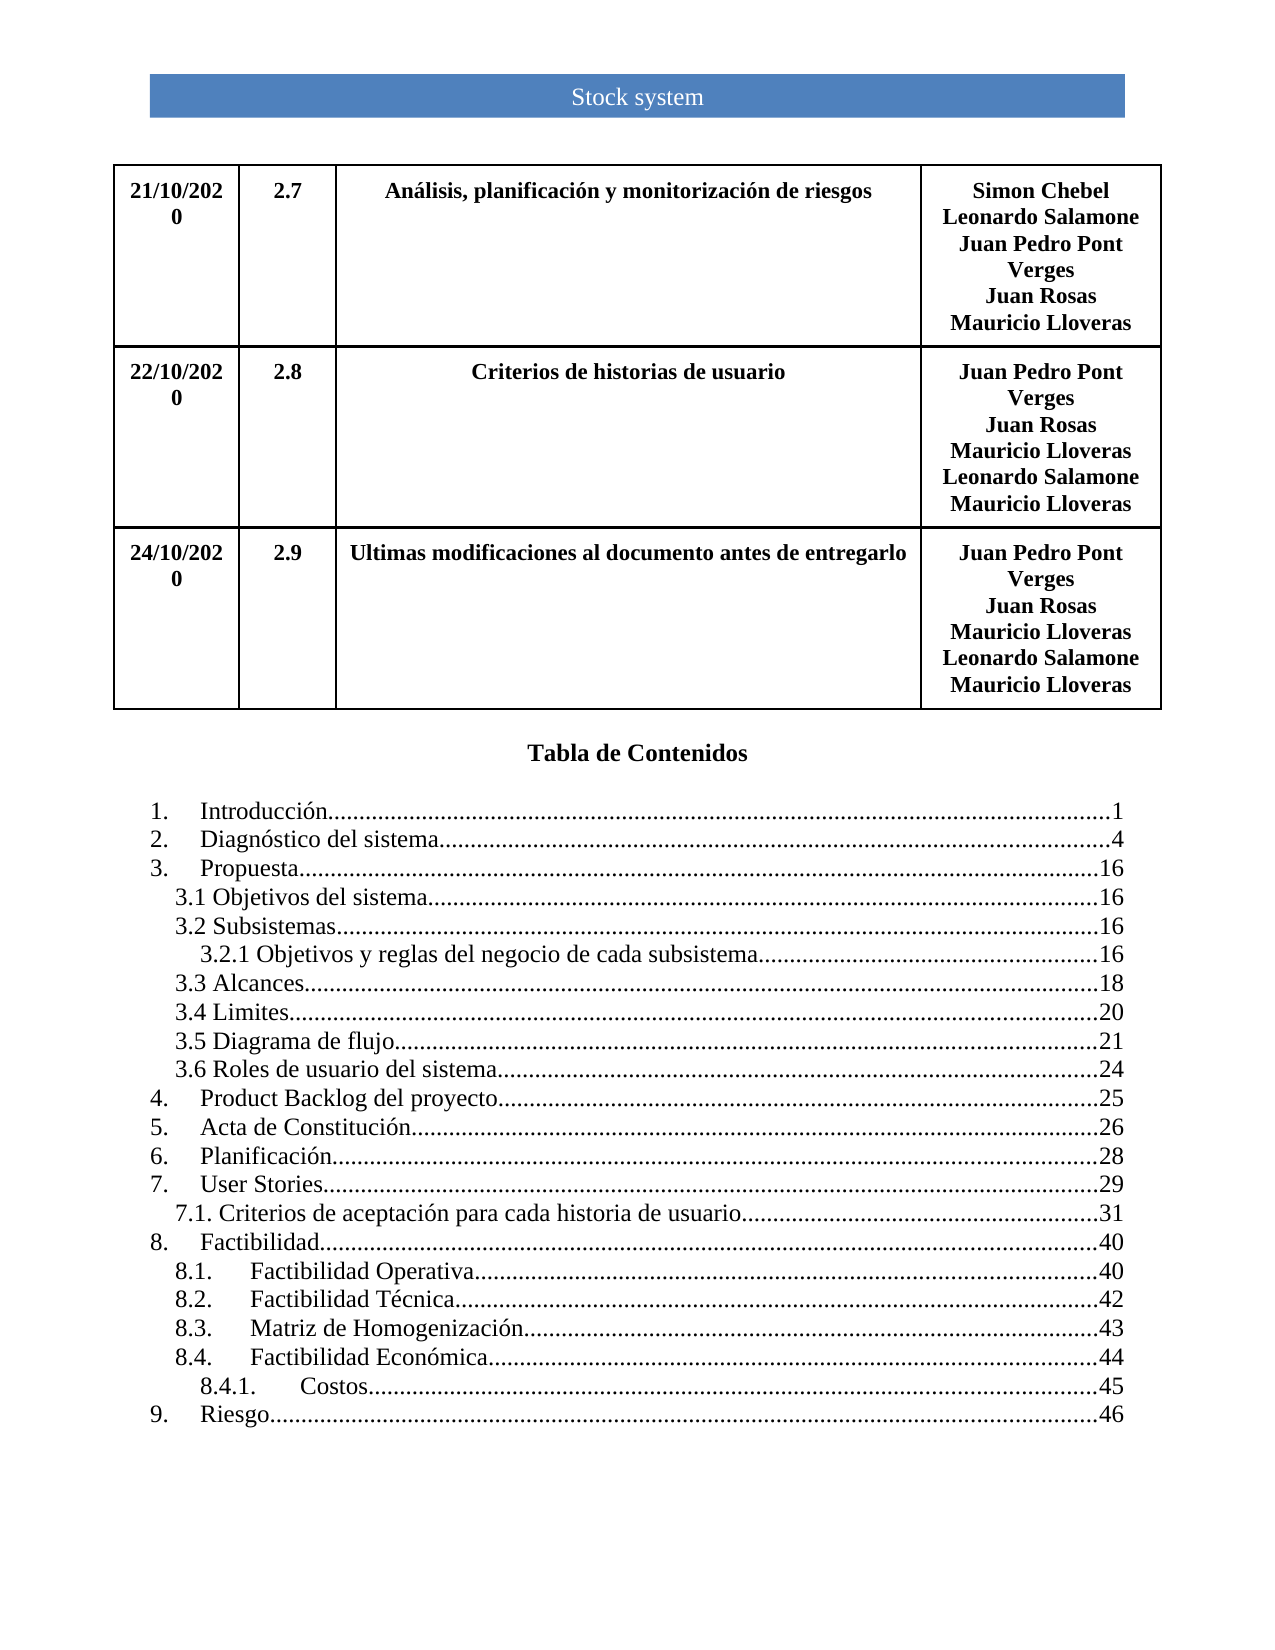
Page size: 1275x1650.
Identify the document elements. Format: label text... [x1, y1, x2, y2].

text 3.5 Diagrama de flujo 21 [175, 1026, 1125, 1054]
text 3. Propuesta 16 [150, 853, 1125, 882]
text 8.3. Matriz de Homogenización 43 [175, 1313, 1125, 1342]
text 8. Factibilidad 40 [150, 1227, 1125, 1256]
table_cell Análisis, planificación y monitorización de riesgos [337, 166, 920, 345]
text 3.6 Roles de usuario del sistema 24 [175, 1054, 1125, 1083]
table_cell Criterios de historias de usuario [337, 348, 920, 526]
text 8.2. Factibilidad Técnica 42 [175, 1284, 1125, 1313]
text 6. Planificación 28 [150, 1141, 1125, 1169]
table_cell Juan Pedro Pont Verges Juan Rosas Mauricio Lloveras Leonardo Salamone Mauricio Lloveras [922, 348, 1160, 526]
text 1. Introducción 1 [150, 796, 1125, 824]
table_cell 24/10/2020 [115, 529, 238, 707]
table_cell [922, 166, 1160, 345]
text 8.4. Factibilidad Económica 44 [175, 1342, 1125, 1371]
list Tabla de Contenidos [150, 738, 1125, 767]
table_cell 2.9 [240, 529, 335, 707]
text 4. Product Backlog del proyecto. 25 [150, 1083, 1125, 1112]
text 3.3 Alcances. 18 [175, 968, 1125, 997]
table_cell 2.7 [240, 166, 335, 345]
table_cell Juan Pedro Pont Verges Juan Rosas Mauricio Lloveras Leonardo Salamone Mauricio Lloveras [922, 529, 1160, 707]
text 5. Acta de Constitución. 26 [150, 1112, 1125, 1141]
text 7. User Stories 29 [150, 1169, 1125, 1198]
text 2. Diagnóstico del sistema 4 [150, 824, 1125, 853]
text 3.2 Subsistemas 16 [175, 911, 1125, 939]
text 7.1. Criterios de aceptación para cada historia de usuario 31 [175, 1198, 1125, 1227]
text 8.1. Factibilidad Operativa 40 [175, 1256, 1125, 1284]
text 9. Riesgo 46 [150, 1399, 1125, 1428]
text 3.4 Limites. 20 [175, 997, 1125, 1026]
table_cell Ultimas modificaciones al documento antes de entregarlo [337, 529, 920, 707]
table_cell 22/10/2020 [115, 348, 238, 526]
text 8.4.1. Costos 45 [200, 1371, 1125, 1399]
table_cell 21/10/2020 [115, 166, 238, 345]
text 3.2.1 Objetivos y reglas del negocio de cada subsistema 16 [200, 939, 1125, 968]
table_cell 2.8 [240, 348, 335, 526]
text 3.1 Objetivos del sistema 16 [175, 882, 1125, 911]
